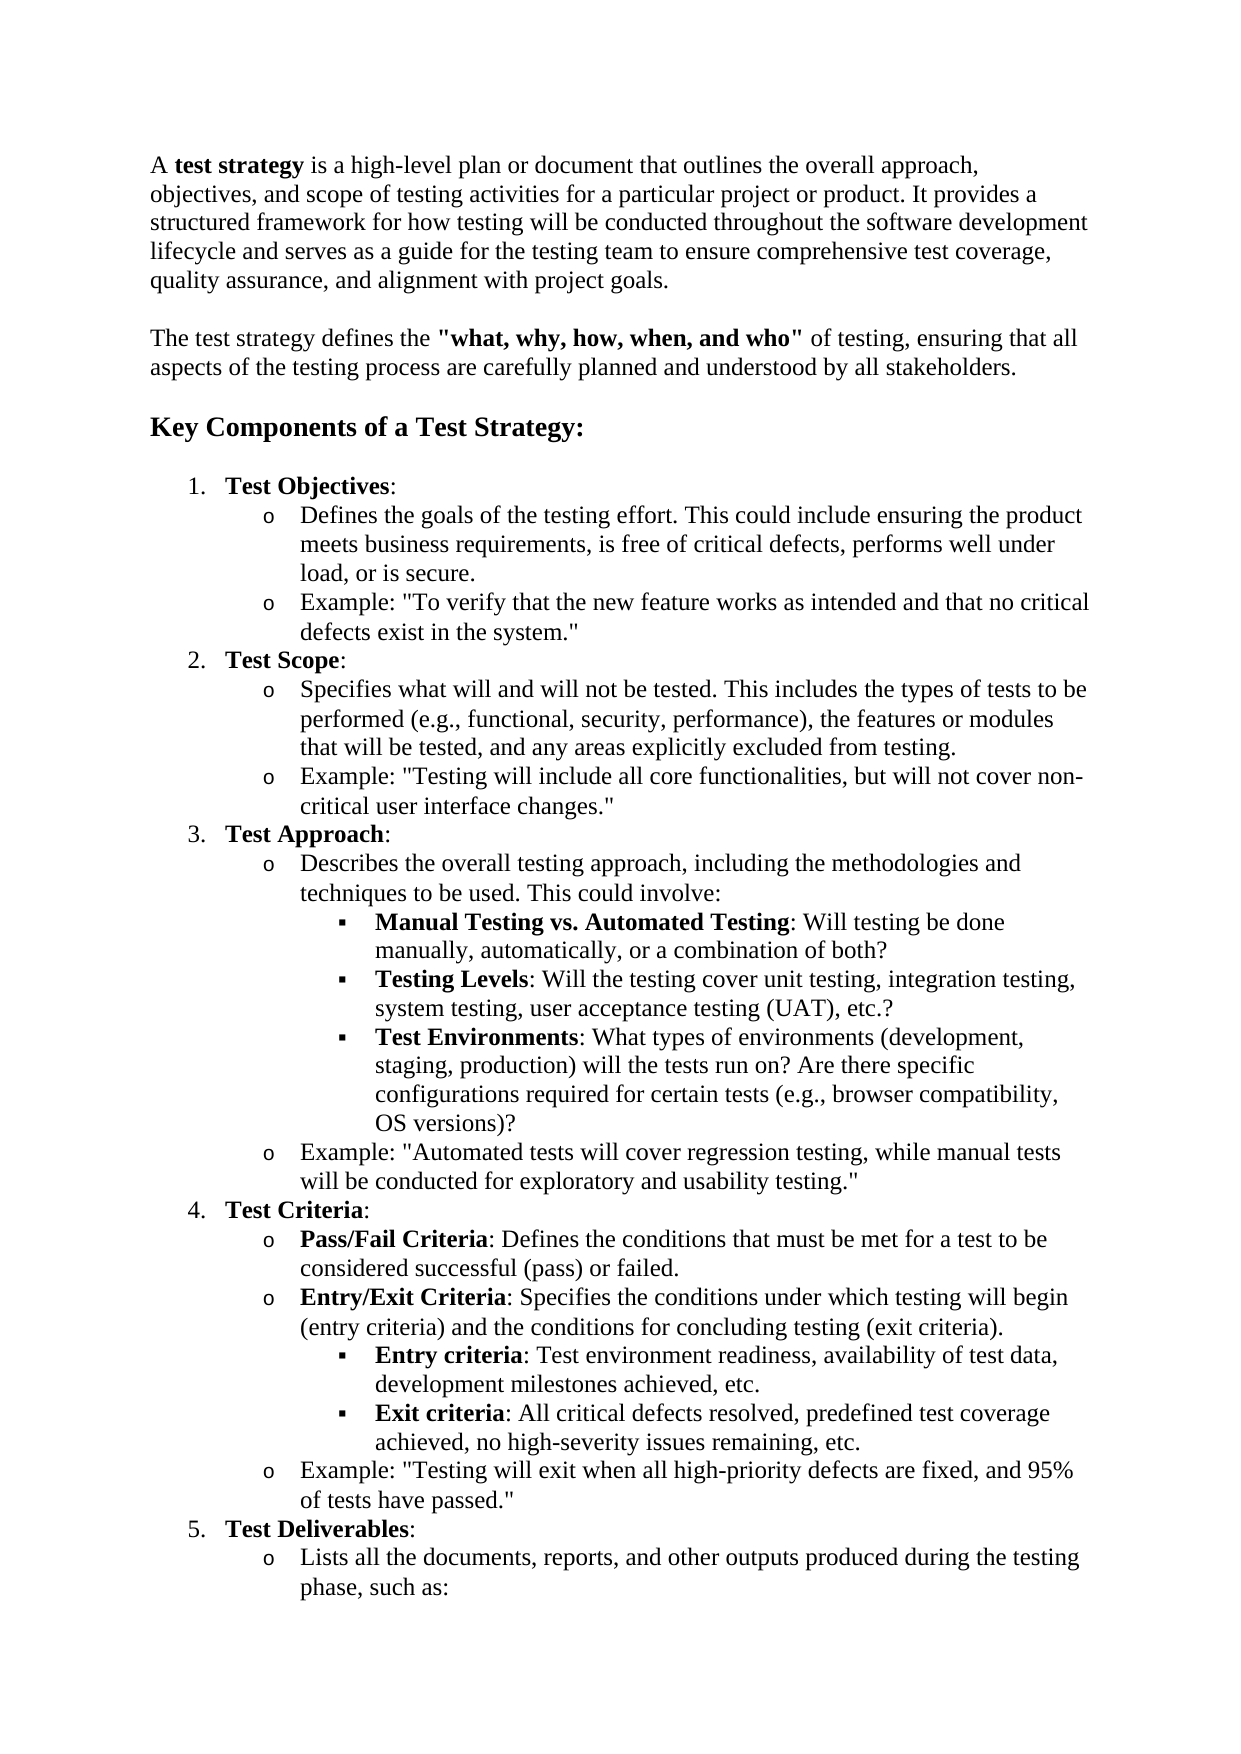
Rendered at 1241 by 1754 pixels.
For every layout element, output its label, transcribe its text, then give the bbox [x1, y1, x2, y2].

list Test Scope: [187, 645, 1090, 674]
list Example: "Testing will exit when all high-priority defects are fixed, and 95% of tests have passed." [262, 1455, 1090, 1514]
list Defines the goals of the testing effort. This could include ensuring the product meets business requirements, is free of critical defects, performs well under load, or is secure. [262, 500, 1090, 587]
list Test Objectives: [187, 471, 1090, 500]
list Entry/Exit Criteria: Specifies the conditions under which testing will begin (entry criteria) and the conditions for concluding testing (exit criteria). [262, 1282, 1090, 1340]
list Test Environments: What types of environments (development, staging, production) will the tests run on? Are there specific configurations required for certain tests (e.g., browser compatibility, OS versions)? [337, 1022, 1090, 1137]
list Manual Testing vs. Automated Testing: Will testing be done manually, automatically, or a combination of both? [337, 907, 1090, 964]
text Key Components of a Test Strategy: [150, 409, 1090, 442]
list Test Criteria: [187, 1195, 1090, 1224]
text A test strategy is a high-level plan or document that outlines the overall approach, objectives, and scope of testing activities for a particular project or product. It provides a structured framework for how testing will be conducted throughout the software development lifecycle and serves as a guide for the testing team to ensure comprehensive test coverage, quality assurance, and alignment with project goals. [150, 150, 1090, 294]
list Specifies what will and will not be tested. This includes the types of tests to be performed (e.g., functional, security, performance), the features or modules that will be tested, and any areas explicitly excluded from testing. [262, 674, 1090, 761]
list Entry criteria: Test environment readiness, availability of test data, development milestones achieved, etc. [337, 1340, 1090, 1398]
list Test Approach: [187, 819, 1090, 848]
text The test strategy defines the "what, why, how, when, and who" of testing, ensuring that all aspects of the testing process are carefully planned and understood by all stakeholders. [150, 323, 1090, 380]
list Lists all the documents, reports, and other outputs produced during the testing phase, such as: [262, 1542, 1090, 1601]
list Testing Levels: Will the testing cover unit testing, integration testing, system testing, user acceptance testing (UAT), etc.? [337, 964, 1090, 1022]
list Describes the overall testing approach, including the methodologies and techniques to be used. This could involve: [262, 848, 1090, 907]
list Example: "To verify that the new feature works as intended and that no critical defects exist in the system." [262, 587, 1090, 645]
list Exit criteria: All critical defects resolved, predefined test coverage achieved, no high-severity issues remaining, etc. [337, 1398, 1090, 1455]
list Test Deliverables: [187, 1514, 1090, 1542]
list Example: "Testing will include all core functionalities, but will not cover non-critical user interface changes." [262, 761, 1090, 819]
list Example: "Automated tests will cover regression testing, while manual tests will be conducted for exploratory and usability testing." [262, 1137, 1090, 1195]
list Pass/Fail Criteria: Defines the conditions that must be met for a test to be considered successful (pass) or failed. [262, 1224, 1090, 1282]
